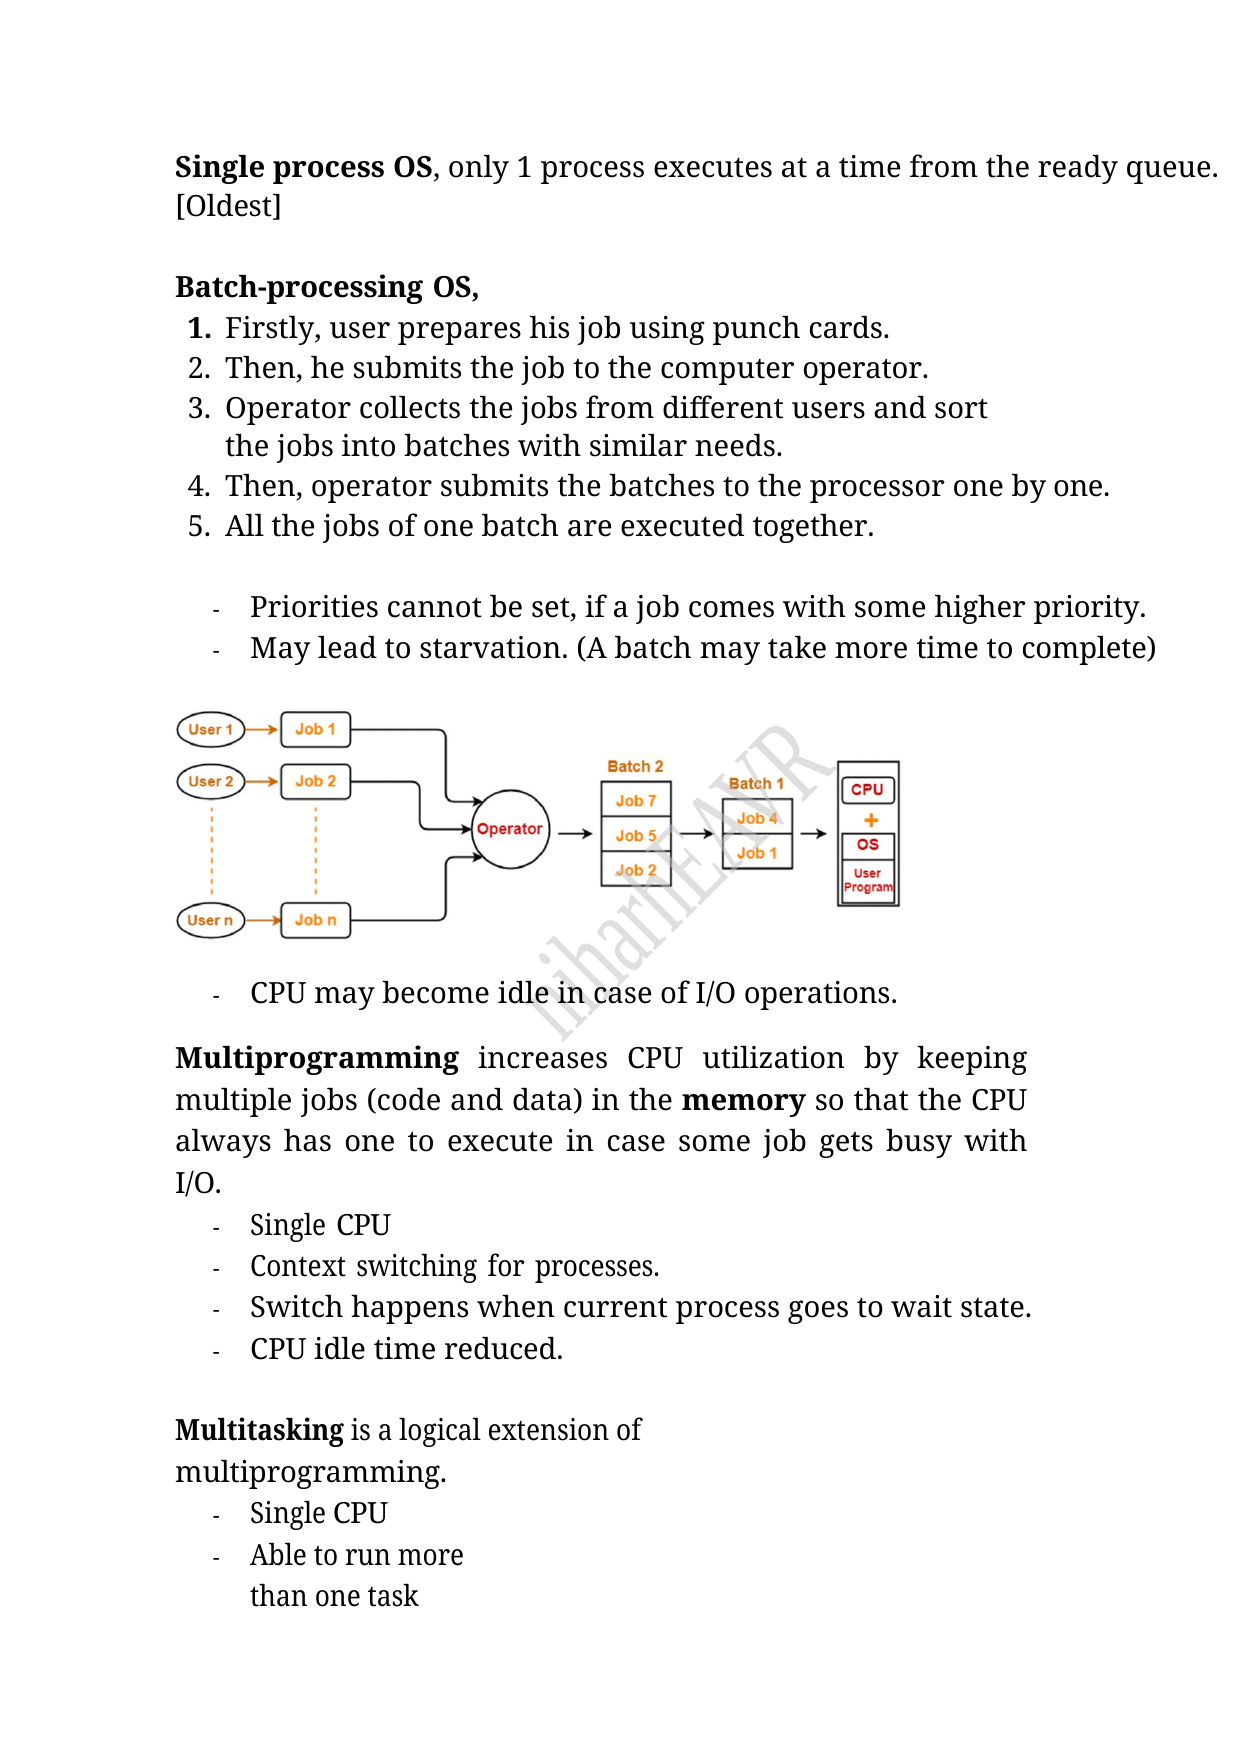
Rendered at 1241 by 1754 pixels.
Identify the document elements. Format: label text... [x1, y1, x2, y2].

text Single process OS, only 1 process executes at a time from the ready queue. [Oldest] [175, 146, 1226, 225]
list All the jobs of one batch are executed together. [187, 505, 1226, 545]
list Single CPU [212, 1492, 1226, 1532]
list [212, 1534, 523, 1615]
list Operator collects the jobs from different users and sort the jobs into batches with similar needs. [187, 387, 1019, 465]
list Switch happens when current process goes to wait state. [212, 1287, 1226, 1326]
list May lead to starvation. (A batch may take more time to complete) [212, 627, 1226, 667]
list Then, he submits the job to the computer operator. [187, 347, 1226, 387]
text Multitasking is a logical extension of multiprogramming. [175, 1409, 689, 1491]
list CPU idle time reduced. [212, 1328, 1226, 1368]
subtitle Batch-processing OS, [175, 267, 1226, 306]
list Context switching for processes. [212, 1245, 1226, 1285]
list Then, operator submits the batches to the processor one by one. [187, 465, 1226, 505]
text Multiprogramming increases CPU utilization by keeping multiple jobs (code and data) in the memory so that the CPU always has one to execute in case some job gets busy with I/O. [175, 1037, 1027, 1202]
list Priorities cannot be set, if a job comes with some higher priority. [212, 587, 1226, 626]
list Single CPU [212, 1204, 1226, 1244]
picture [175, 697, 212, 971]
list CPU may become idle in case of I/O operations. [212, 668, 1226, 1012]
list Firstly, user prepares his job using punch cards. [187, 308, 1226, 347]
